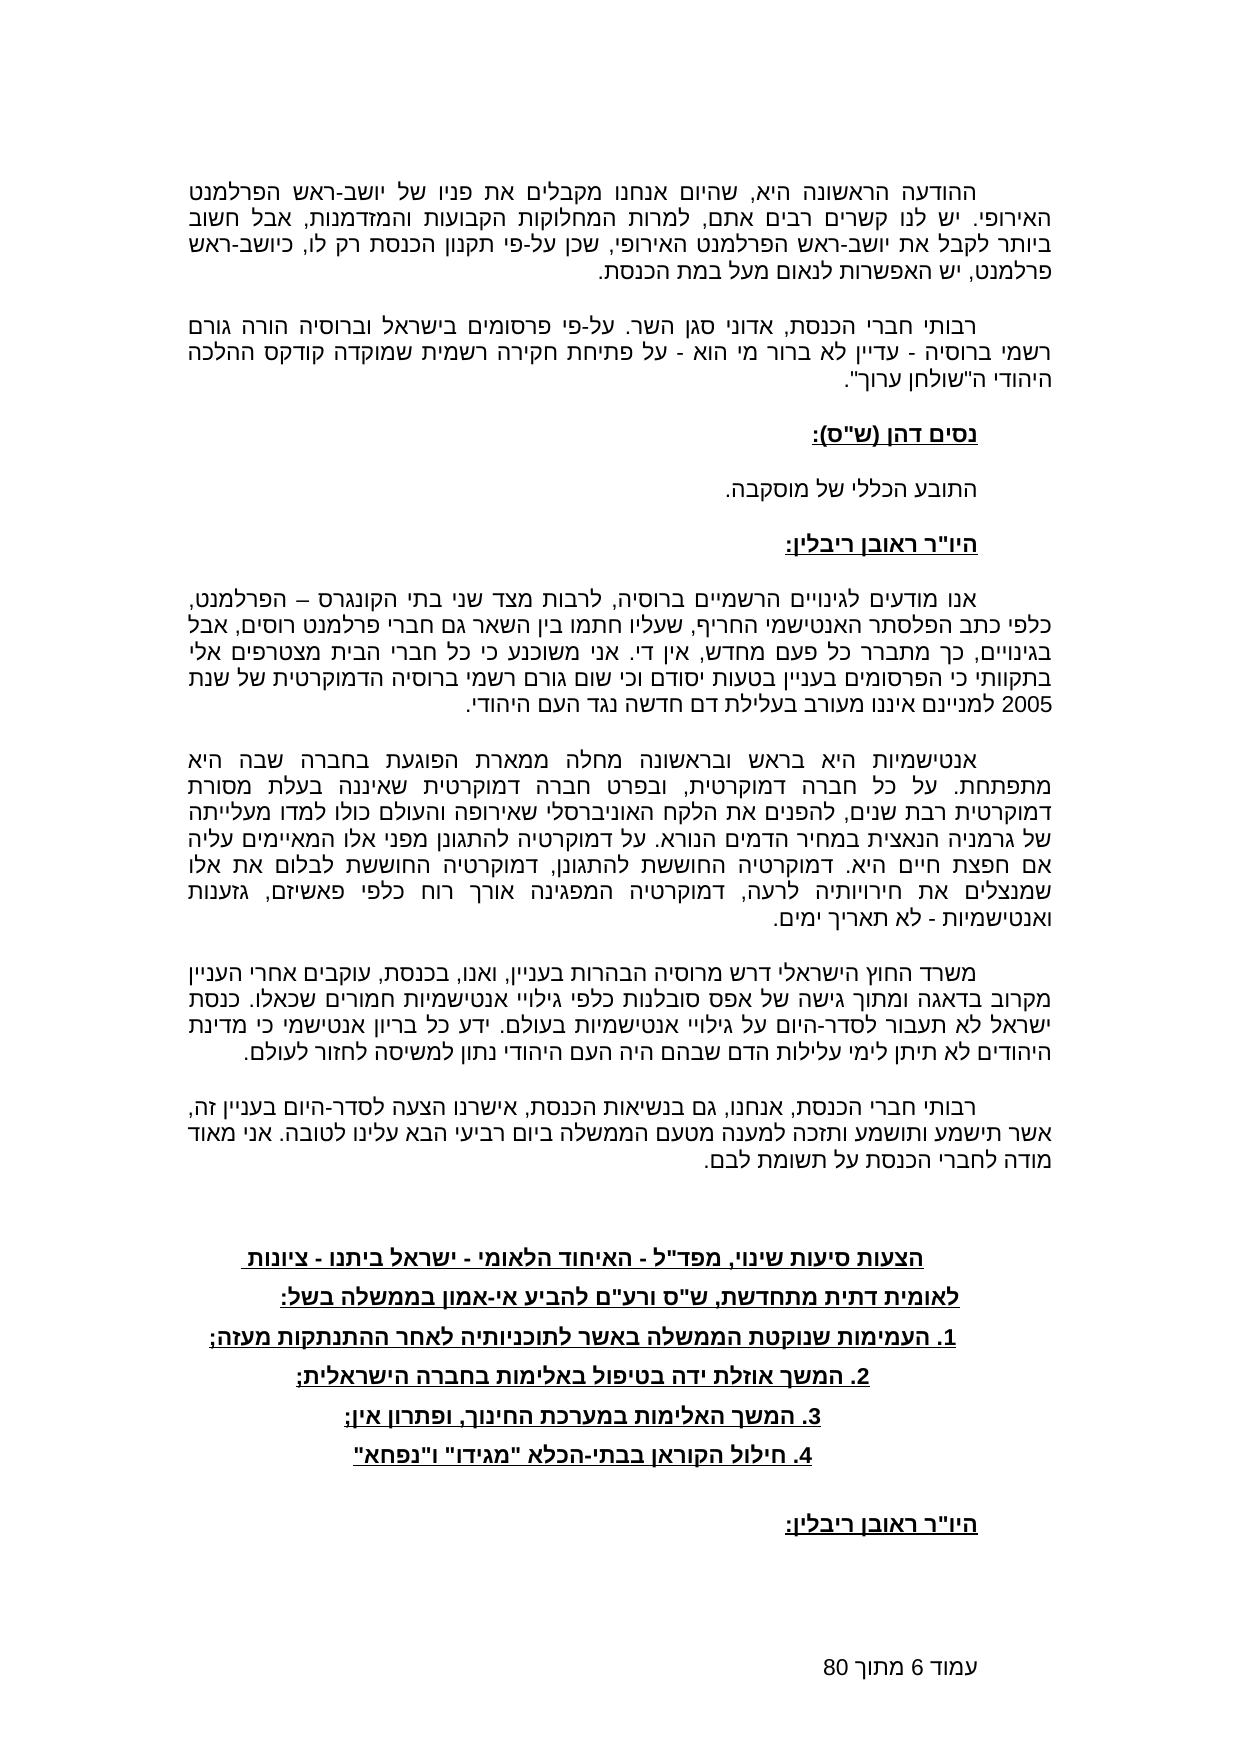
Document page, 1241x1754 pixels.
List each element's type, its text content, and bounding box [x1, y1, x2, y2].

text משרד החוץ הישראלי דרש מרוסיה הבהרות בעניין, ואנו, בכנסת, עוקבים אחרי העניין מקרוב בדאגה ומתוך גישה של אפס סובלנות כלפי גילויי אנטישמיות חמורים שכאלו. כנסת ישראל לא תעבור לסדר-היום על גילויי אנטישמיות בעולם. ידע כל בריון אנטישמי כי מדינת היהודים לא תיתן לימי עלילות הדם שבהם היה העם היהודי נתון למשיסה לחזור לעולם. [187, 960, 1053, 1065]
text אנו מודעים לגינויים הרשמיים ברוסיה, לרבות מצד שני בתי הקונגרס – הפרלמנט, כלפי כתב הפלסתר האנטישמי החריף, שעליו חתמו בין השאר גם חברי פרלמנט רוסים, אבל בגינויים, כך מתברר כל פעם מחדש, אין די. אני משוכנע כי כל חברי הבית מצטרפים אלי בתקוותי כי הפרסומים בעניין בטעות יסודם וכי שום גורם רשמי ברוסיה הדמוקרטית של שנת 2005 למניינם איננו מעורב בעלילת דם חדשה נגד העם היהודי. [187, 586, 1053, 718]
text 3. המשך האלימות במערכת החינוך, ופתרון אין; [187, 1403, 1053, 1429]
text רבותי חברי הכנסת, אנחנו, גם בנשיאות הכנסת, אישרנו הצעה לסדר-היום בעניין זה, אשר תישמע ותושמע ותזכה למענה מטעם הממשלה ביום רביעי הבא עלינו לטובה. אני מאוד מודה לחברי הכנסת על תשומת לבם. [187, 1094, 1053, 1173]
text 4. חילול הקוראן בבתי-הכלא "מגידו" ו"נפחא" [187, 1442, 1053, 1469]
text אנטישמיות היא בראש ובראשונה מחלה ממארת הפוגעת בחברה שבה היא מתפתחת. על כל חברה דמוקרטית, ובפרט חברה דמוקרטית שאיננה בעלת מסורת דמוקרטית רבת שנים, להפנים את הלקח האוניברסלי שאירופה והעולם כולו למדו מעלייתה של גרמניה הנאצית במחיר הדמים הנורא. על דמוקרטיה להתגונן מפני אלו המאיימים עליה אם חפצת חיים היא. דמוקרטיה החוששת להתגונן, דמוקרטיה החוששת לבלום את אלו שמנצלים את חירויותיה לרעה, דמוקרטיה המפגינה אורך רוח כלפי פאשיזם, גזענות ואנטישמיות - לא תאריך ימים. [187, 747, 1053, 931]
text ההודעה הראשונה היא, שהיום אנחנו מקבלים את פניו של יושב-ראש הפרלמנט האירופי. יש לנו קשרים רבים אתם, למרות המחלוקות הקבועות והמזדמנות, אבל חשוב ביותר לקבל את יושב-ראש הפרלמנט האירופי, שכן על-פי תקנון הכנסת רק לו, כיושב-ראש פרלמנט, יש האפשרות לנאום מעל במת הכנסת. [187, 179, 1053, 284]
text 2. המשך אוזלת ידה בטיפול באלימות בחברה הישראלית; [187, 1363, 1053, 1390]
text היו"ר ראובן ריבלין: [187, 1511, 1053, 1537]
text הצעות סיעות שינוי, מפד"ל - האיחוד הלאומי - ישראל ביתנו - ציונות לאומית דתית מתחדשת, ש"ס ורע"ם להביע אי-אמון בממשלה בשל: [187, 1245, 1053, 1311]
text היו"ר ראובן ריבלין: [187, 531, 1053, 557]
text התובע הכללי של מוסקבה. [187, 476, 1053, 502]
text רבותי חברי הכנסת, אדוני סגן השר. על-פי פרסומים בישראל וברוסיה הורה גורם רשמי ברוסיה - עדיין לא ברור מי הוא - על פתיחת חקירה רשמית שמוקדה קודקס ההלכה היהודי ה"שולחן ערוך". [187, 313, 1053, 392]
text נסים דהן (ש"ס): [187, 421, 1053, 447]
text 1. העמימות שנוקטת הממשלה באשר לתוכניותיה לאחר ההתנתקות מעזה; [187, 1324, 1053, 1350]
